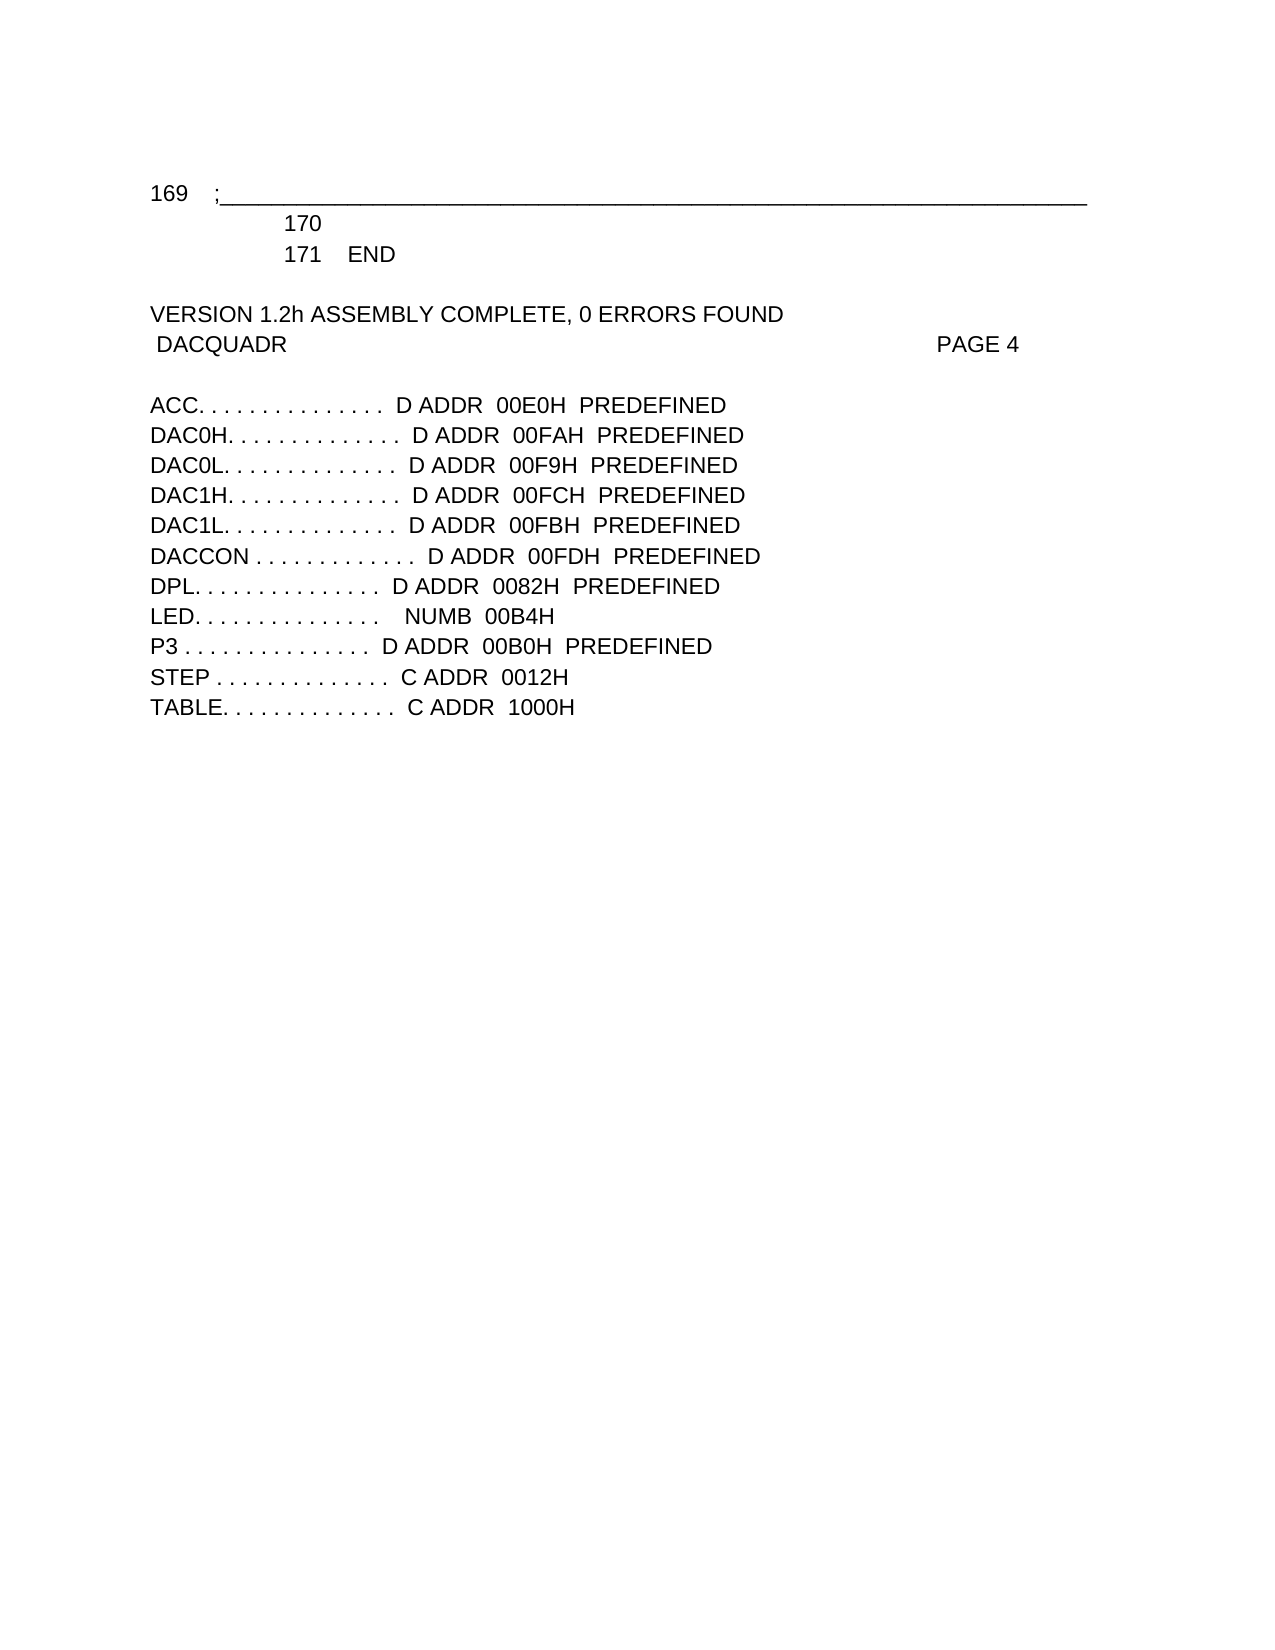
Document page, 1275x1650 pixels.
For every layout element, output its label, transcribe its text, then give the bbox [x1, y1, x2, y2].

text DAC1L. . . . . . . . . . . . . . D ADDR 00FBH PREDEFINED [150, 512, 1125, 539]
text DAC0H. . . . . . . . . . . . . . D ADDR 00FAH PREDEFINED [150, 422, 1125, 448]
text DPL. . . . . . . . . . . . . . . D ADDR 0082H PREDEFINED [150, 573, 1125, 599]
text 171 END [150, 241, 1125, 267]
text DACCON . . . . . . . . . . . . . D ADDR 00FDH PREDEFINED [150, 543, 1125, 569]
text 170 [150, 210, 1125, 237]
text VERSION 1.2h ASSEMBLY COMPLETE, 0 ERRORS FOUND [150, 301, 1125, 327]
text ACC. . . . . . . . . . . . . . . D ADDR 00E0H PREDEFINED [150, 392, 1125, 418]
text 169 ;____________________________________________________________________ [150, 150, 1125, 207]
text P3 . . . . . . . . . . . . . . . D ADDR 00B0H PREDEFINED [150, 633, 1125, 660]
text DACQUADR PAGE 4 [150, 331, 1125, 358]
text DAC0L. . . . . . . . . . . . . . D ADDR 00F9H PREDEFINED [150, 452, 1125, 478]
text LED. . . . . . . . . . . . . . . NUMB 00B4H [150, 603, 1125, 629]
text STEP . . . . . . . . . . . . . . C ADDR 0012H [150, 663, 1125, 690]
text TABLE. . . . . . . . . . . . . . C ADDR 1000H [150, 694, 1125, 720]
text DAC1H. . . . . . . . . . . . . . D ADDR 00FCH PREDEFINED [150, 482, 1125, 509]
